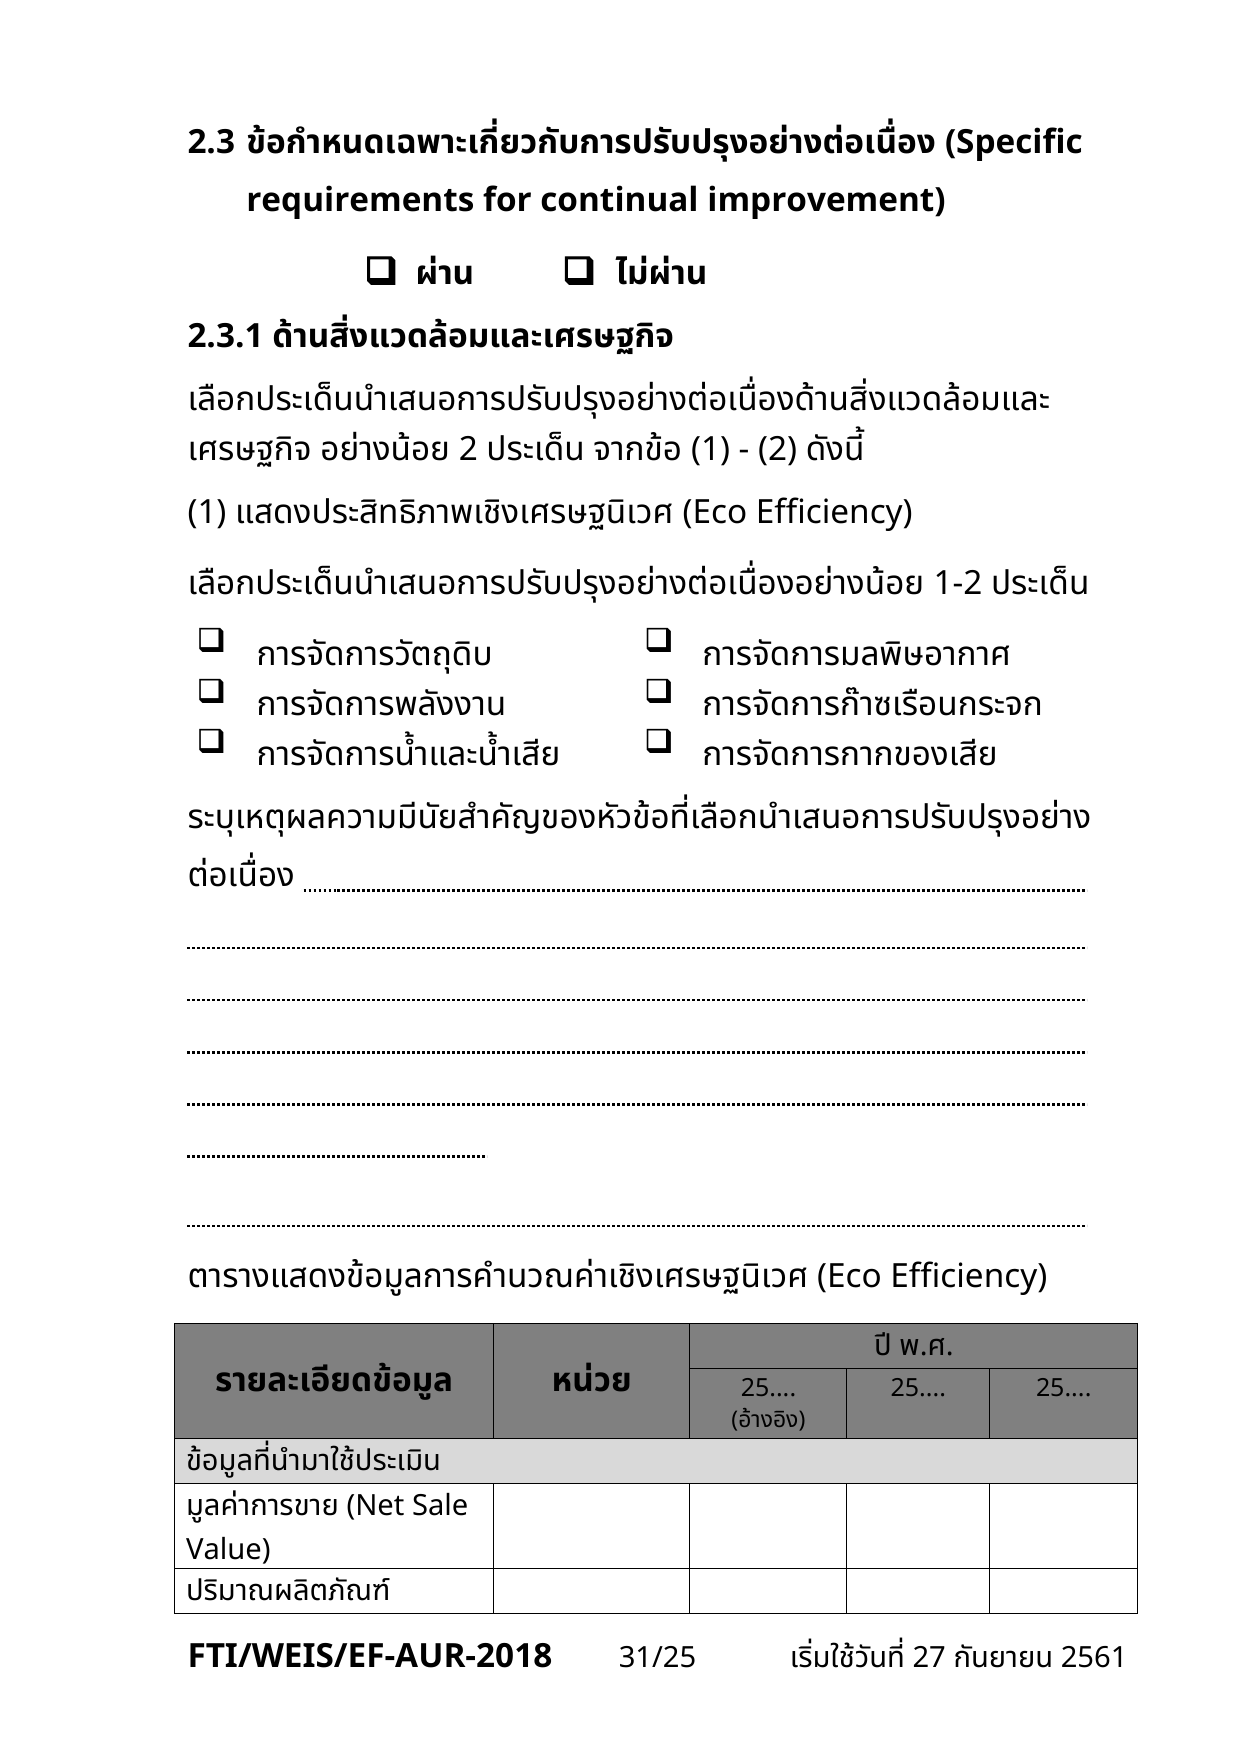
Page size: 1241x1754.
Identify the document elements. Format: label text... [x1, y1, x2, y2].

table_header หน่วย [494, 1324, 689, 1438]
table_cell มูลค่าการขาย (Net Sale Value) [175, 1484, 493, 1568]
table_cell ปริมาณผลิตภัณฑ์ [175, 1569, 493, 1613]
table_cell [990, 1484, 1137, 1568]
table_cell [847, 1484, 989, 1568]
table_cell ข้อมูลที่นำมาใช้ประเมิน [175, 1439, 1137, 1483]
table_header ปี พ.ศ. [690, 1324, 1137, 1368]
table_header รายละเอียดข้อมูล [175, 1324, 493, 1438]
table_cell 25.... [990, 1369, 1137, 1438]
text 2.3 ข้อกำหนดเฉพาะเกี่ยวกับการปรับปรุงอย่างต่อเนื่อง (Specific requirements for continual improvement) [187, 118, 1125, 221]
table_cell [633, 680, 691, 730]
text (1) แสดงประสิทธิภาพเชิงเศรษฐนิเวศ (Eco Efficiency) [187, 488, 1125, 539]
table_cell [847, 1569, 989, 1613]
table_header การจัดการมลพิษอากาศ [691, 630, 1127, 680]
table_cell 25.... (อ้างอิง) [690, 1369, 846, 1438]
table_cell [494, 1569, 689, 1613]
subtitle เลือกประเด็นนำเสนอการปรับปรุงอย่างต่อเนื่องด้านสิ่งแวดล้อมและเศรษฐกิจ อย่างน้อย 2 ประเด็น จากข้อ (1) - (2) ดังนี้ [187, 375, 1125, 476]
table_cell การจัดการพลังงาน [245, 680, 633, 730]
table_cell [690, 1569, 846, 1613]
table_header การจัดการวัตถุดิบ [245, 630, 633, 680]
table_cell [494, 1484, 689, 1568]
subtitle ระบุเหตุผลความมีนัยสำคัญของหัวข้อที่เลือกนำเสนอการปรับปรุงอย่างต่อเนื่อง [187, 793, 1125, 1163]
table_cell การจัดการก๊าซเรือนกระจก [691, 680, 1127, 730]
text ตารางแสดงข้อมูลการคำนวณค่าเชิงเศรษฐนิเวศ (Eco Efficiency) [187, 1252, 1125, 1303]
table_cell [185, 680, 245, 730]
table_cell [185, 730, 245, 781]
table_cell [690, 1484, 846, 1568]
subtitle 2.3.1 ด้านสิ่งแวดล้อมและเศรษฐกิจ [187, 312, 1125, 362]
table_header [185, 630, 245, 680]
table_cell การจัดการกากของเสีย [691, 730, 1127, 781]
table_cell 25.... [847, 1369, 989, 1438]
table_cell [990, 1569, 1137, 1613]
subtitle ผ่าน ไม่ผ่าน [187, 249, 1125, 299]
table_header [633, 630, 691, 680]
text เลือกประเด็นนำเสนอการปรับปรุงอย่างต่อเนื่องอย่างน้อย 1-2 ประเด็น [187, 559, 1125, 609]
table_cell [633, 730, 691, 781]
table_cell การจัดการน้ำและน้ำเสีย [245, 730, 633, 781]
